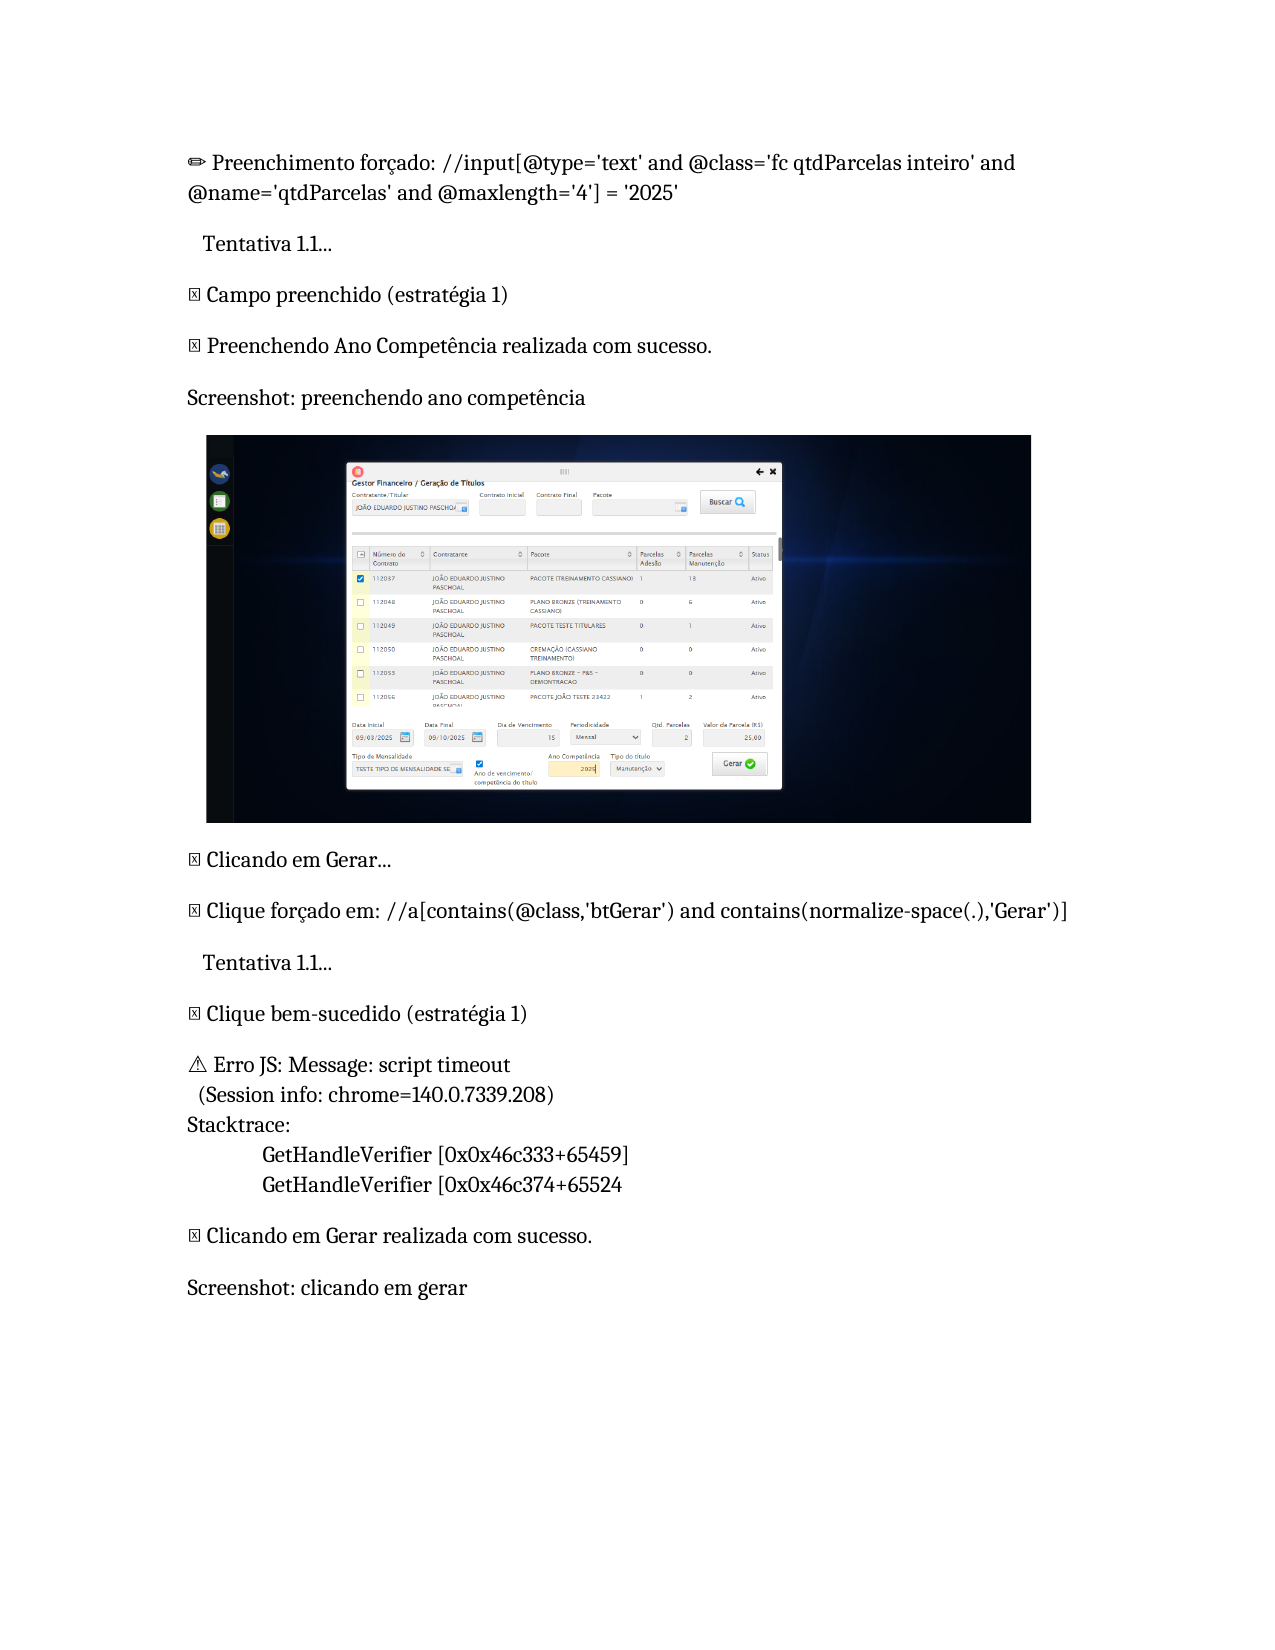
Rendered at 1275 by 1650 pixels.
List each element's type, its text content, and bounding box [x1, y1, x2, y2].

text ✅ Preenchendo Ano Competência realizada com sucesso. [187, 333, 1087, 360]
text Screenshot: clicando em gerar [187, 1274, 1087, 1301]
text ✏️ Preenchimento forçado: //input[@type='text' and @class='fc qtdParcelas inteiro' and @name='qtdParcelas' and @maxlength='4'] = '2025' [187, 150, 1087, 207]
text ⚠️ Erro JS: Message: script timeout (Session info: chrome=140.0.7339.208) Stacktrace: GetHandleVerifier [0x0x46c333+65459] GetHandleVerifier [0x0x46c374+65524 [187, 1051, 1087, 1198]
text Tentativa 1.1... [187, 949, 1087, 976]
text Tentativa 1.1... [187, 231, 1087, 258]
text ✅ Campo preenchido (estratégia 1) [187, 282, 1087, 309]
text Screenshot: preenchendo ano competência [187, 384, 1087, 411]
picture [206, 435, 1032, 823]
text 🎯 Clique forçado em: //a[contains(@class,'btGerar') and contains(normalize-space(.),'Gerar')] [187, 898, 1087, 924]
text ✅ Clicando em Gerar realizada com sucesso. [187, 1223, 1087, 1249]
text 🔄 Clicando em Gerar... [187, 847, 1087, 873]
text ✅ Clique bem-sucedido (estratégia 1) [187, 1000, 1087, 1027]
